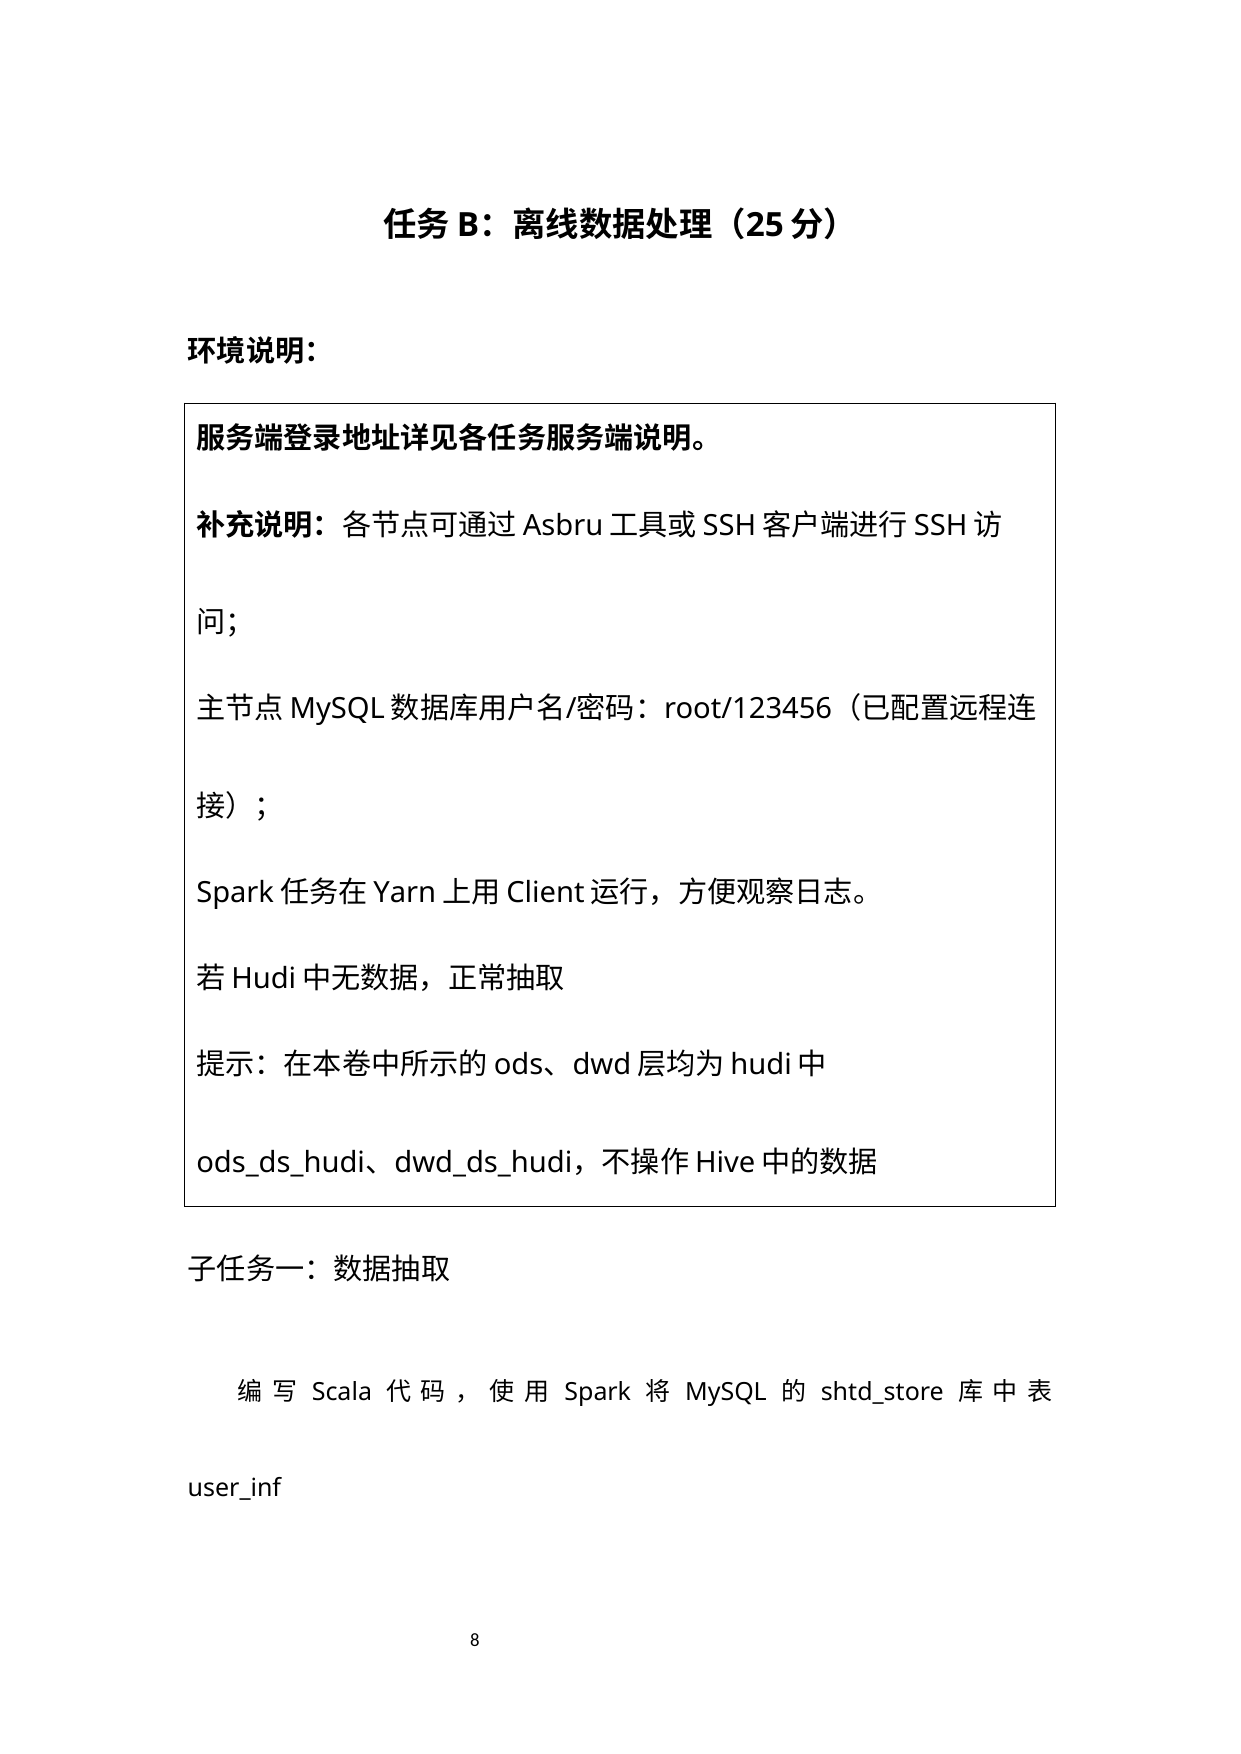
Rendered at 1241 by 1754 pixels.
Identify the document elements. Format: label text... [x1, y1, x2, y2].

text 环境说明： [187, 316, 1053, 381]
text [187, 1357, 1053, 1520]
subtitle 子任务一：数据抽取 [187, 1234, 1053, 1299]
subtitle 任务B：离线数据处理（25分） [187, 189, 1053, 254]
table_header 服务端登录地址详见各任务服务端说明。 补充说明：各节点可通过Asbru工具或SSH客户端进行SSH访问； 主节点MySQL数据库用户名/密码：root/123456（已配置远程连接）； Spark任务在Yarn上用Client运行，方便观察日志。 若Hudi中无数据，正常抽取 提示：在本卷中所示的ods、dwd层均为hudi中ods_ds_hudi、dwd_ds_hudi，不操作Hive中的数据 [185, 404, 1055, 1206]
